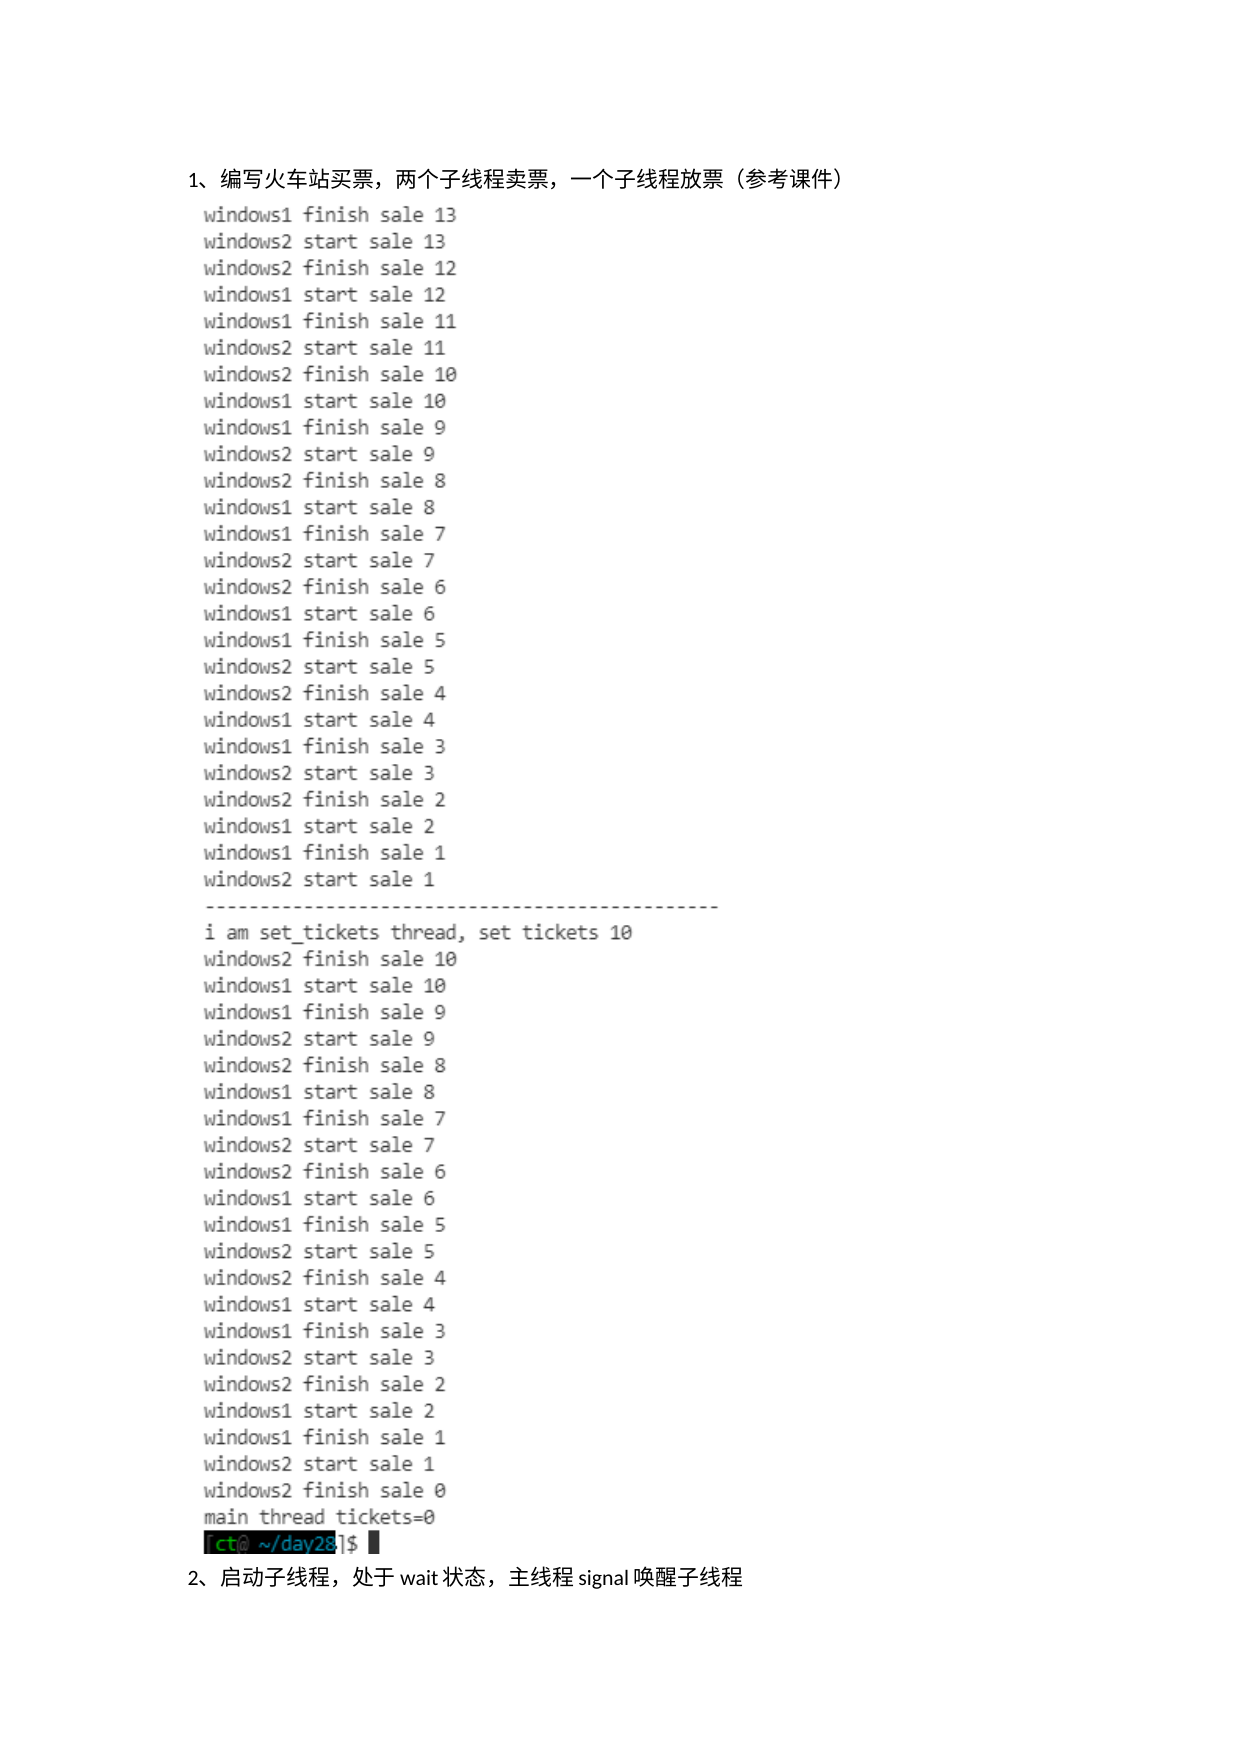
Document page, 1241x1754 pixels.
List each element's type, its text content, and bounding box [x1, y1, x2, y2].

picture [187, 194, 818, 1554]
text 2、启动子线程，处于wait状态，主线程signal唤醒子线程 [187, 1559, 1053, 1592]
list 编写火车站买票，两个子线程卖票，一个子线程放票（参考课件） [187, 162, 1053, 194]
